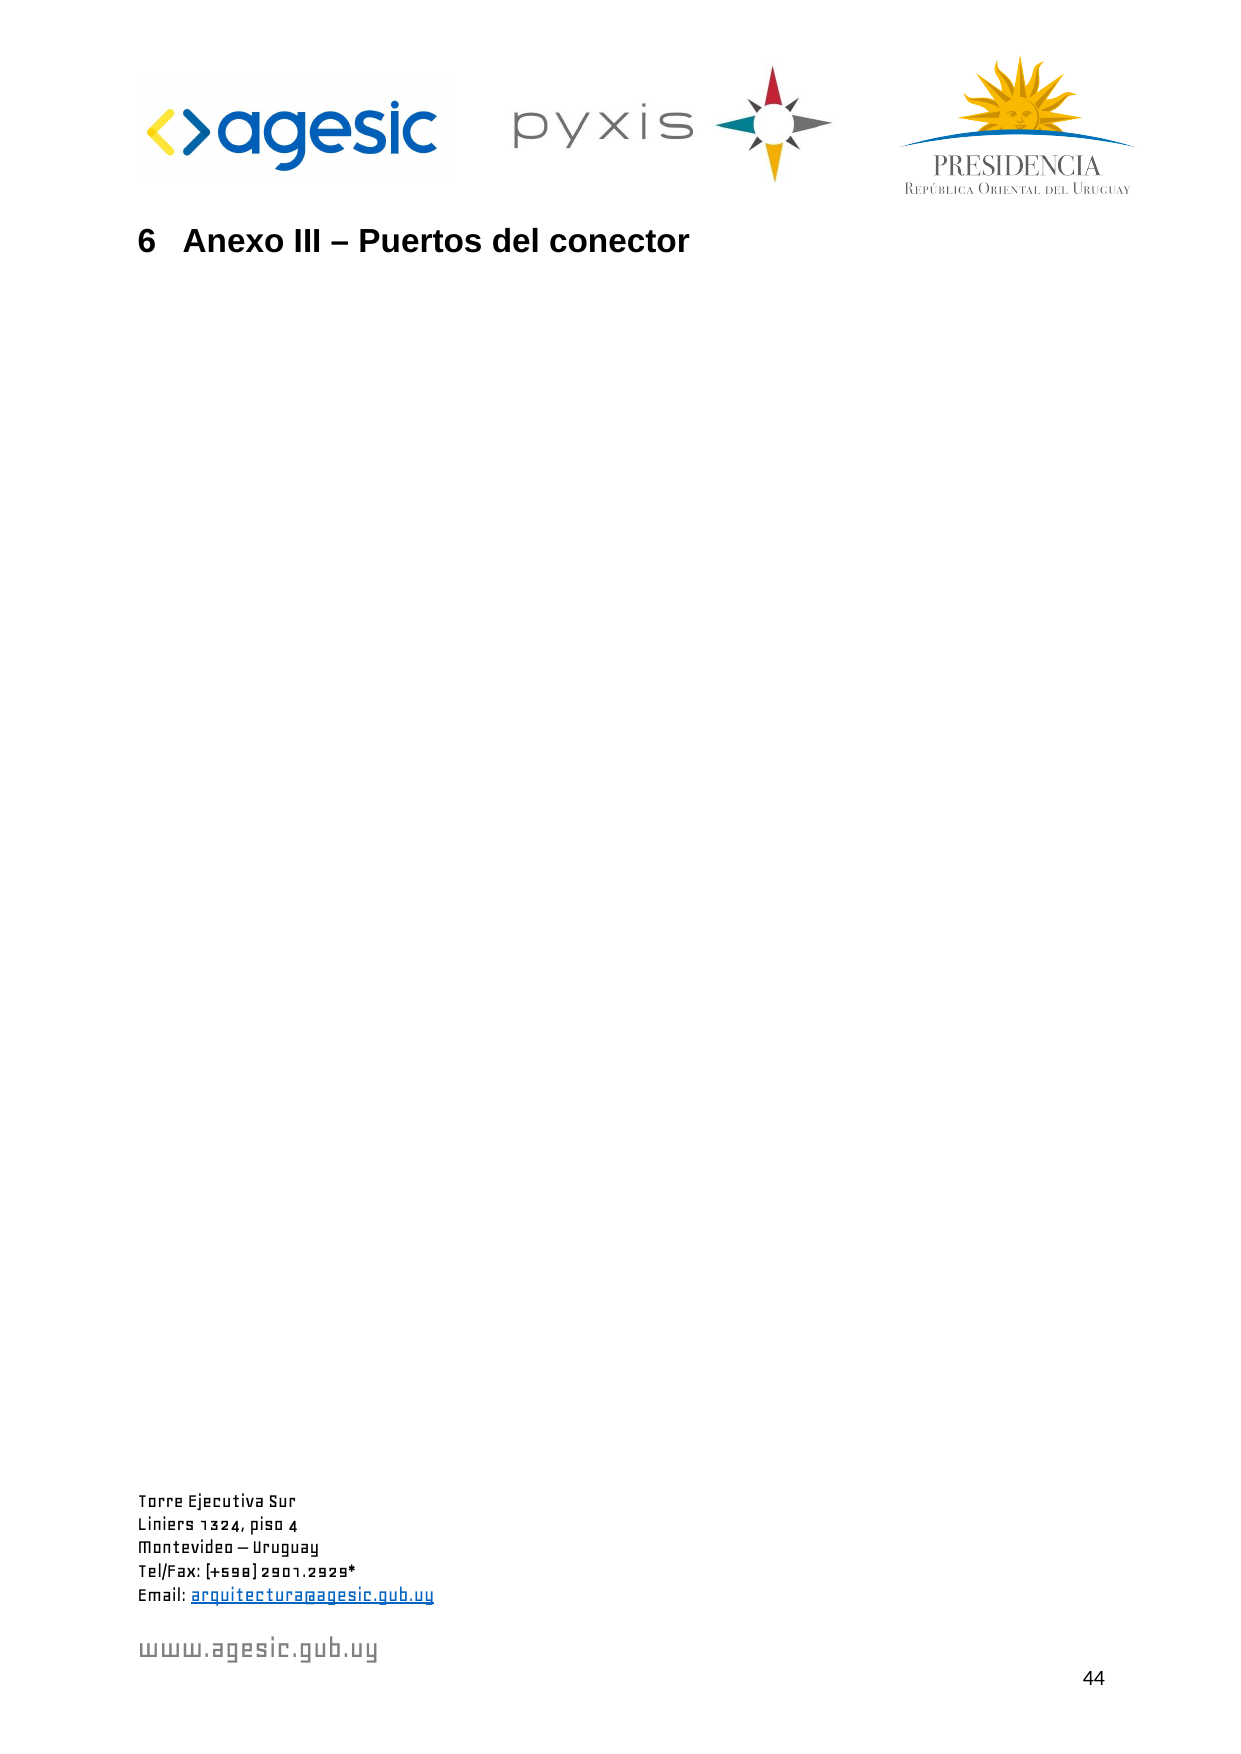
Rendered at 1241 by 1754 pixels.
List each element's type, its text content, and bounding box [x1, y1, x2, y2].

picture [137, 79, 452, 180]
picture [492, 54, 848, 199]
picture [897, 54, 1138, 194]
subtitle Anexo III – Puertos del conector [137, 222, 1105, 260]
